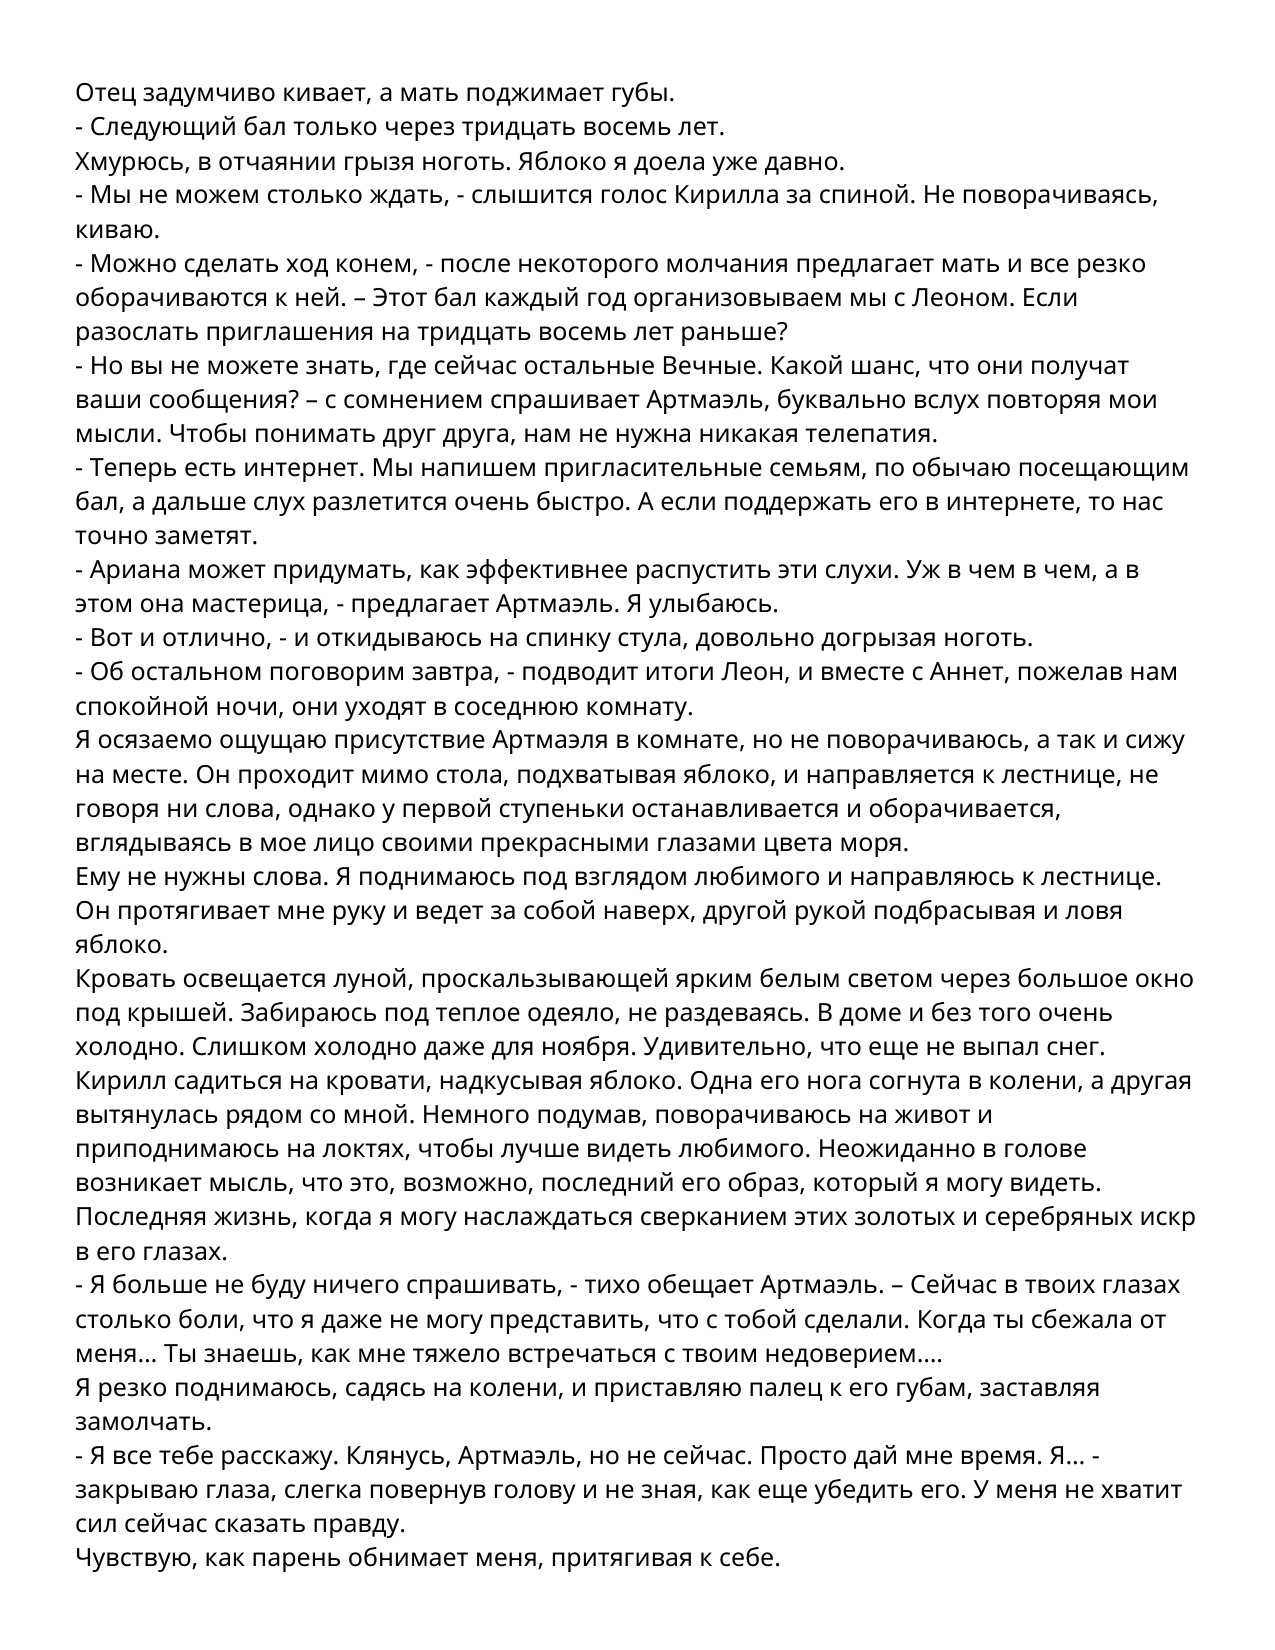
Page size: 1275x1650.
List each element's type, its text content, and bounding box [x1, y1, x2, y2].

text - Можно сделать ход конем, - после некоторого молчания предлагает мать и все резко оборачиваются к ней. – Этот бал каждый год организовываем мы с Леоном. Если разослать приглашения на тридцать восемь лет раньше? [75, 245, 1200, 347]
text - Теперь есть интернет. Мы напишем пригласительные семьям, по обычаю посещающим бал, а дальше слух разлетится очень быстро. А если поддержать его в интернете, то нас точно заметят. [75, 450, 1200, 552]
text Чувствую, как парень обнимает меня, притягивая к себе. [75, 1540, 1200, 1574]
text - Вот и отлично, - и откидываюсь на спинку стула, довольно догрызая ноготь. [75, 620, 1200, 654]
text Кровать освещается луной, проскальзывающей ярким белым светом через большое окно под крышей. Забираюсь под теплое одеяло, не раздеваясь. В доме и без того очень холодно. Слишком холодно даже для ноября. Удивительно, что еще не выпал снег. [75, 961, 1200, 1063]
text Я резко поднимаюсь, садясь на колени, и приставляю палец к его губам, заставляя замолчать. [75, 1369, 1200, 1437]
text - Я больше не буду ничего спрашивать, - тихо обещает Артмаэль. – Сейчас в твоих глазах столько боли, что я даже не могу представить, что с тобой сделали. Когда ты сбежала от меня… Ты знаешь, как мне тяжело встречаться с твоим недоверием…. [75, 1267, 1200, 1369]
text Отец задумчиво кивает, а мать поджимает губы. [75, 75, 1200, 109]
text - Я все тебе расскажу. Клянусь, Артмаэль, но не сейчас. Просто дай мне время. Я… - закрываю глаза, слегка повернув голову и не зная, как еще убедить его. У меня не хватит сил сейчас сказать правду. [75, 1437, 1200, 1540]
text Я осязаемо ощущаю присутствие Артмаэля в комнате, но не поворачиваюсь, а так и сижу на месте. Он проходит мимо стола, подхватывая яблоко, и направляется к лестнице, не говоря ни слова, однако у первой ступеньки останавливается и оборачивается, вглядываясь в мое лицо своими прекрасными глазами цвета моря. [75, 722, 1200, 858]
text - Ариана может придумать, как эффективнее распустить эти слухи. Уж в чем в чем, а в этом она мастерица, - предлагает Артмаэль. Я улыбаюсь. [75, 552, 1200, 620]
text Хмурюсь, в отчаянии грызя ноготь. Яблоко я доела уже давно. [75, 143, 1200, 177]
text Кирилл садиться на кровати, надкусывая яблоко. Одна его нога согнута в колени, а другая вытянулась рядом со мной. Немного подумав, поворачиваюсь на живот и приподнимаюсь на локтях, чтобы лучше видеть любимого. Неожиданно в голове возникает мысль, что это, возможно, последний его образ, который я могу видеть. Последняя жизнь, когда я могу наслаждаться сверканием этих золотых и серебряных искр в его глазах. [75, 1063, 1200, 1267]
text - Об остальном поговорим завтра, - подводит итоги Леон, и вместе с Аннет, пожелав нам спокойной ночи, они уходят в соседнюю комнату. [75, 654, 1200, 722]
text - Мы не можем столько ждать, - слышится голос Кирилла за спиной. Не поворачиваясь, киваю. [75, 177, 1200, 245]
text - Следующий бал только через тридцать восемь лет. [75, 109, 1200, 143]
text Ему не нужны слова. Я поднимаюсь под взглядом любимого и направляюсь к лестнице. Он протягивает мне руку и ведет за собой наверх, другой рукой подбрасывая и ловя яблоко. [75, 858, 1200, 961]
text - Но вы не можете знать, где сейчас остальные Вечные. Какой шанс, что они получат ваши сообщения? – с сомнением спрашивает Артмаэль, буквально вслух повторяя мои мысли. Чтобы понимать друг друга, нам не нужна никакая телепатия. [75, 347, 1200, 450]
